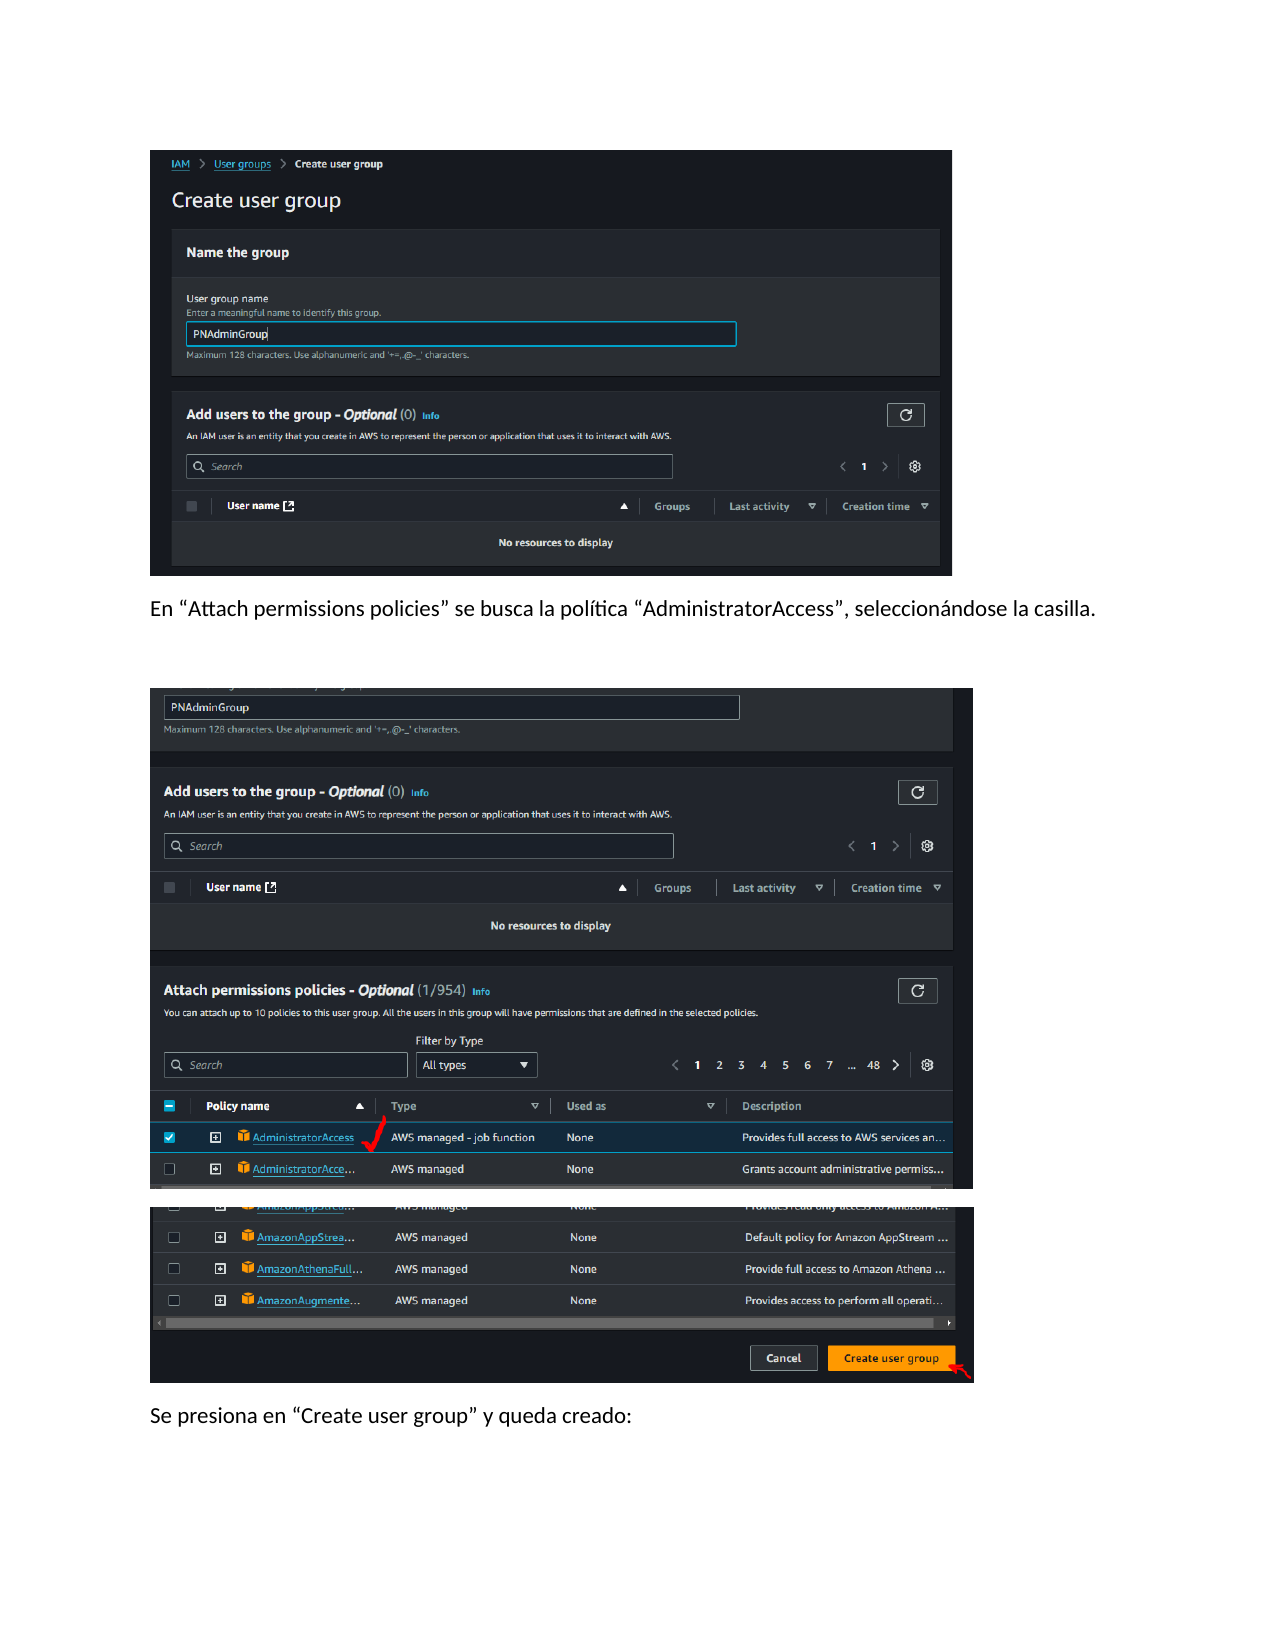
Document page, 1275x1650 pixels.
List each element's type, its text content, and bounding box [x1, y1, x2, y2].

picture [150, 150, 953, 576]
text En “Attach permissions policies” se busca la política “AdministratorAccess”, seleccionándose la casilla. [150, 594, 1125, 622]
text Se presiona en “Create user group” y queda creado: [150, 1402, 1125, 1430]
picture [150, 688, 973, 1189]
picture [150, 1207, 974, 1383]
